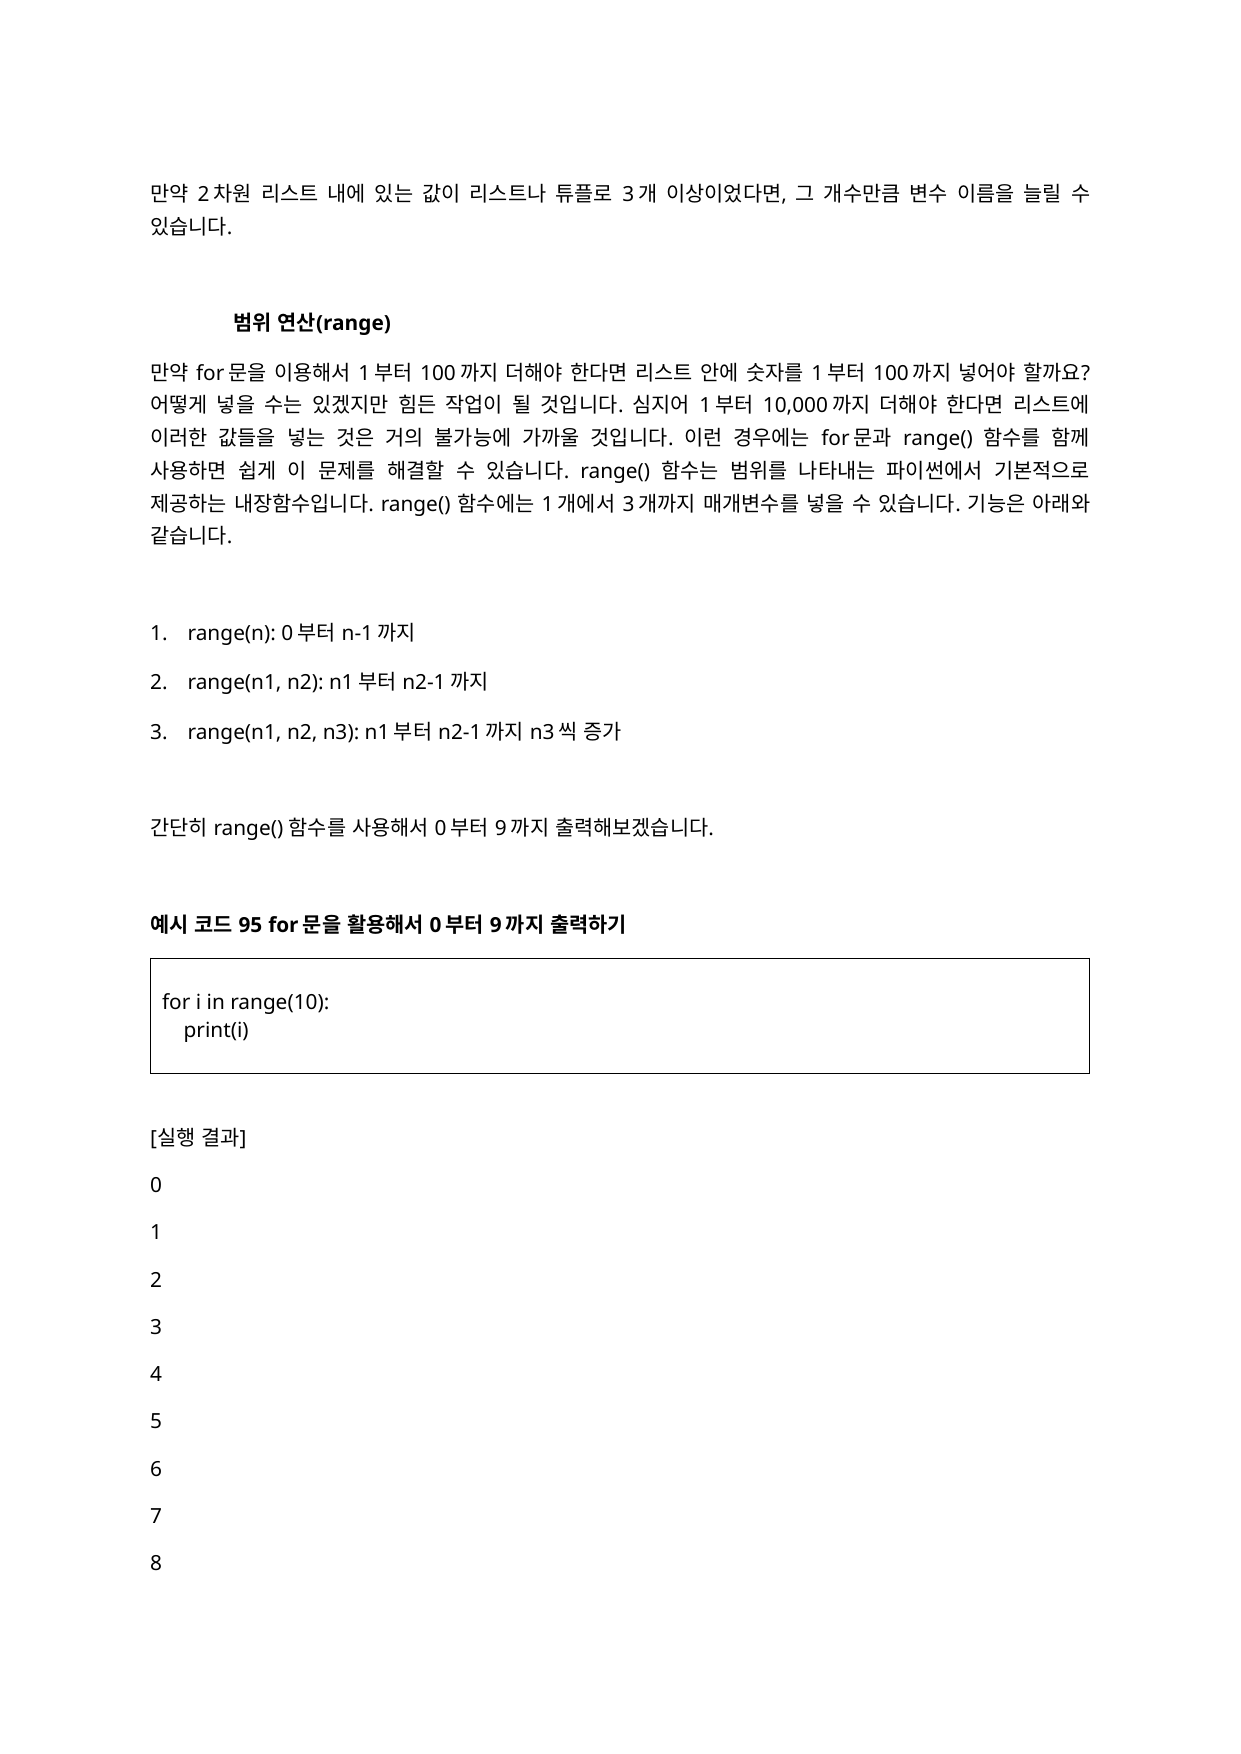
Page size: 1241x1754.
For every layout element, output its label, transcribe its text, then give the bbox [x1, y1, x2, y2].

text 4 [150, 1359, 1090, 1388]
text 5 [150, 1407, 1090, 1435]
list range(n1, n2, n3): n1부터 n2-1까지 n3씩 증가 [150, 715, 1090, 745]
subtitle 범위 연산(range) [233, 307, 1090, 337]
text 0 [150, 1170, 1090, 1198]
text [실행 결과] [150, 1121, 1090, 1151]
text 간단히 range() 함수를 사용해서 0부터 9까지 출력해보겠습니다. [150, 812, 1090, 842]
list range(n1, n2): n1부터 n2-1까지 [150, 666, 1090, 696]
list range(n): 0부터 n-1까지 [150, 616, 1090, 646]
text 만약 2차원 리스트 내에 있는 값이 리스트나 튜플로 3개 이상이었다면, 그 개수만큼 변수 이름을 늘릴 수 있습니다. [150, 177, 1090, 240]
text 만약 for문을 이용해서 1부터 100까지 더해야 한다면 리스트 안에 숫자를 1부터 100까지 넣어야 할까요? 어떻게 넣을 수는 있겠지만 힘든 작업이 될 것입니다. 심지어 1부터 10,000까지 더해야 한다면 리스트에 이러한 값들을 넣는 것은 거의 불가능에 가까울 것입니다. 이런 경우에는 for문과 range() 함수를 함께 사용하면 쉽게 이 문제를 해결할 수 있습니다. range() 함수는 범위를 나타내는 파이썬에서 기본적으로 제공하는 내장함수입니다. range() 함수에는 1개에서 3개까지 매개변수를 넣을 수 있습니다. 기능은 아래와 같습니다. [150, 356, 1090, 550]
table_header for i in range(10): print(i) [151, 959, 1089, 1072]
text 2 [150, 1265, 1090, 1293]
text 6 [150, 1454, 1090, 1482]
text 3 [150, 1312, 1090, 1340]
text 7 [150, 1501, 1090, 1529]
text 1 [150, 1217, 1090, 1246]
text 8 [150, 1548, 1090, 1577]
